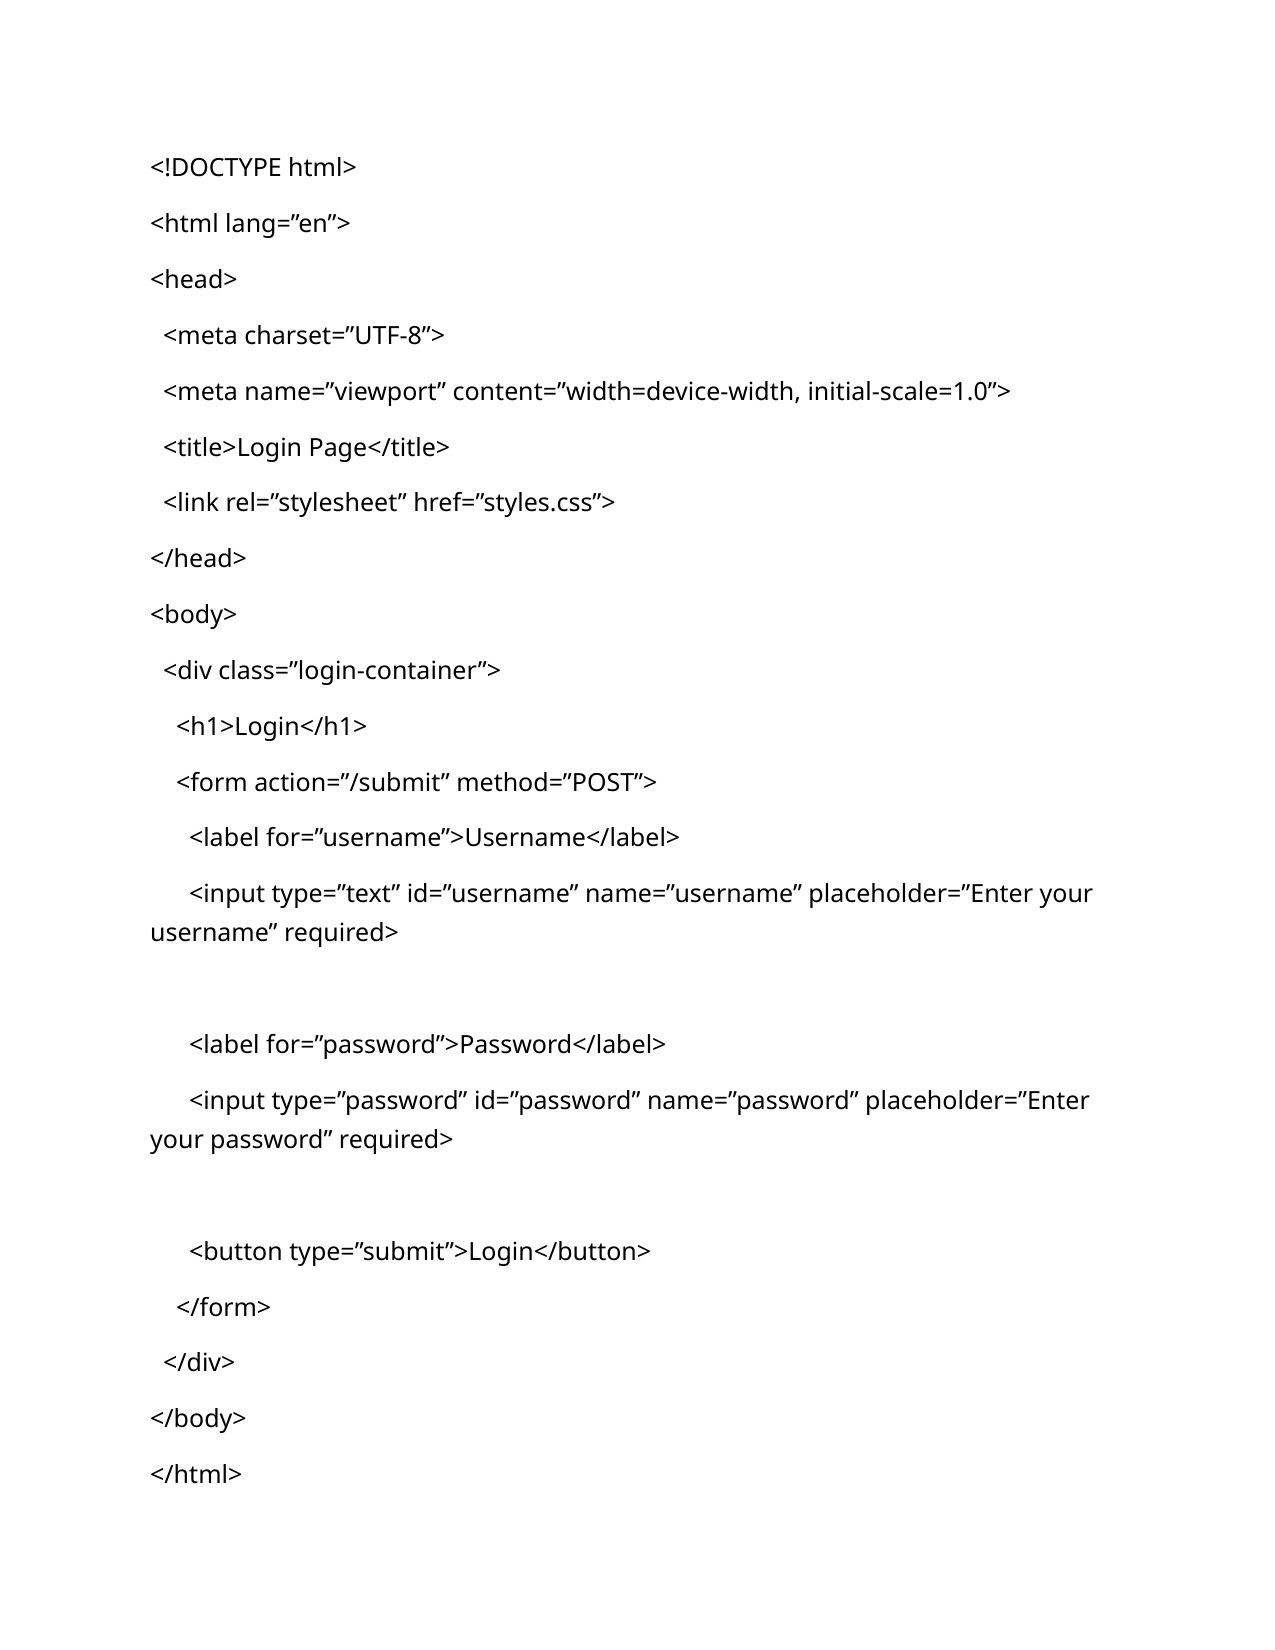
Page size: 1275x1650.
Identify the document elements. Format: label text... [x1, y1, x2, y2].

text <form action=”/submit” method=”POST”> [150, 764, 1125, 798]
text <input type=”password” id=”password” name=”password” placeholder=”Enter your password” required> [150, 1082, 1125, 1156]
text <div class=”login-container”> [150, 652, 1125, 687]
text <!DOCTYPE html> [150, 150, 1125, 184]
text <input type=”text” id=”username” name=”username” placeholder=”Enter your username” required> [150, 876, 1125, 949]
text <meta name=”viewport” content=”width=device-width, initial-scale=1.0”> [150, 373, 1125, 407]
text <link rel=”stylesheet” href=”styles.css”> [150, 485, 1125, 519]
text </div> [150, 1345, 1125, 1379]
text </form> [150, 1289, 1125, 1323]
text <html lang=”en”> [150, 206, 1125, 240]
text <label for=”username”>Username</label> [150, 820, 1125, 854]
text <label for=”password”>Password</label> [150, 1027, 1125, 1061]
text </head> [150, 541, 1125, 575]
text <meta charset=”UTF-8”> [150, 317, 1125, 352]
text <head> [150, 262, 1125, 296]
text </body> [150, 1401, 1125, 1435]
text <h1>Login</h1> [150, 708, 1125, 742]
text <title>Login Page</title> [150, 429, 1125, 463]
text </html> [150, 1457, 1125, 1491]
text <button type=”submit”>Login</button> [150, 1233, 1125, 1267]
text <body> [150, 597, 1125, 631]
